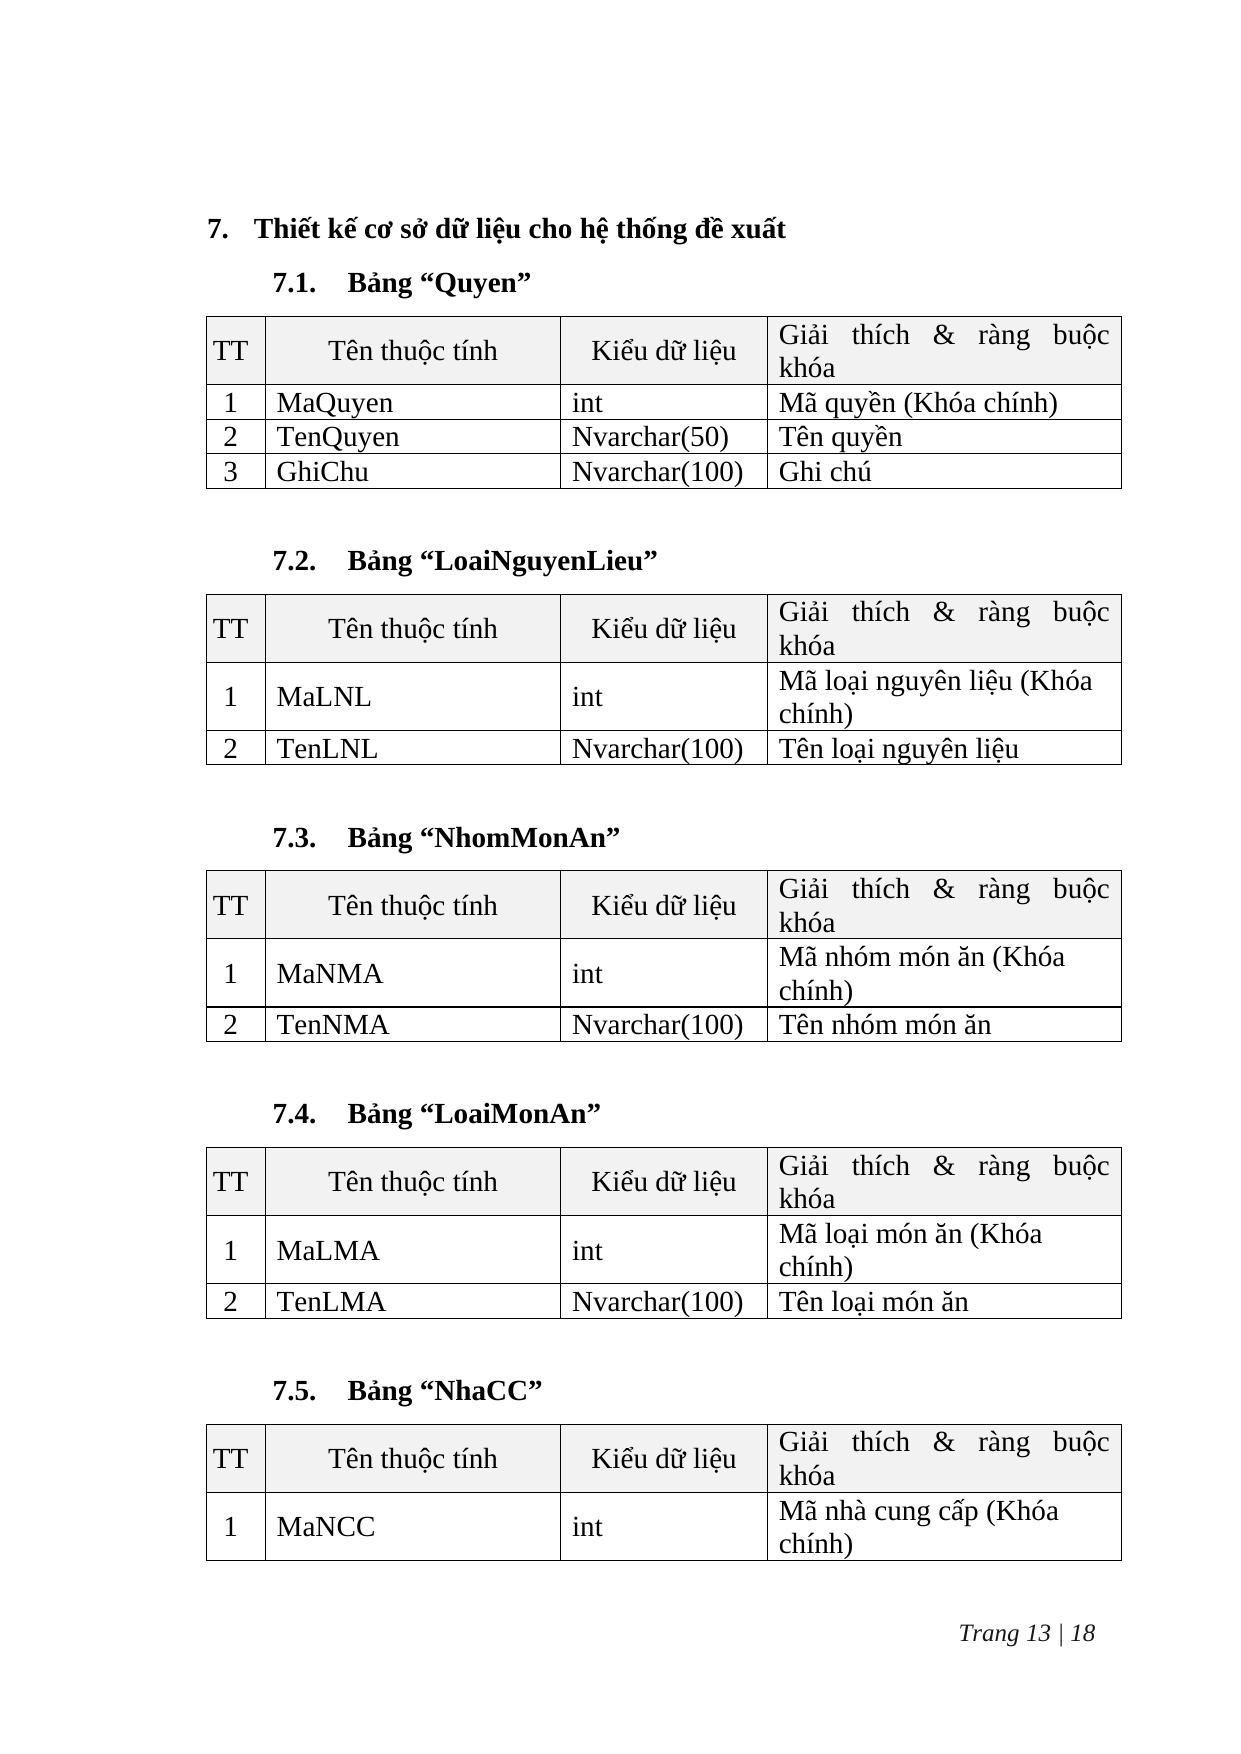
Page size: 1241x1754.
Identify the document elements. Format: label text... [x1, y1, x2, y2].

table_header TT [207, 1148, 265, 1215]
subtitle Bảng “NhaCC” [272, 1373, 1122, 1407]
table_cell 1 [207, 1216, 265, 1283]
table_cell int [561, 1216, 767, 1283]
table_header Kiểu dữ liệu [561, 871, 767, 938]
subtitle Bảng “LoaiMonAn” [272, 1096, 1122, 1130]
table_header TT [207, 595, 265, 662]
subtitle Thiết kế cơ sở dữ liệu cho hệ thống đề xuất [207, 211, 1122, 244]
table_cell TenQuyen [266, 420, 560, 453]
table_cell Ghi chú [768, 454, 1121, 488]
table_cell Mã loại món ăn (Khóa chính) [768, 1216, 1121, 1283]
table_cell Tên quyền [768, 420, 1121, 453]
table_cell Tên loại món ăn [768, 1284, 1121, 1318]
table_cell int [561, 385, 767, 418]
table_cell Tên loại nguyên liệu [768, 731, 1121, 764]
table_cell Nvarchar(100) [561, 1284, 767, 1318]
subtitle Bảng “LoaiNguyenLieu” [272, 543, 1122, 577]
table_cell Mã quyền (Khóa chính) [768, 385, 1121, 418]
table_cell MaLMA [266, 1216, 560, 1283]
table_cell Mã loại nguyên liệu (Khóa chính) [768, 663, 1121, 730]
table_header Tên thuộc tính [266, 871, 560, 938]
table_header Giải thích & ràng buộc khóa [768, 871, 1121, 938]
table_cell 2 [207, 420, 265, 453]
table_cell MaNCC [266, 1493, 560, 1560]
table_header Kiểu dữ liệu [561, 317, 767, 384]
table_cell 2 [207, 1008, 265, 1041]
table_cell Nvarchar(100) [561, 1008, 767, 1041]
table_cell int [561, 663, 767, 730]
table_cell TenLMA [266, 1284, 560, 1318]
table_cell MaQuyen [266, 385, 560, 418]
table_cell 3 [207, 454, 265, 488]
table_cell 1 [207, 939, 265, 1006]
subtitle Bảng “NhomMonAn” [272, 820, 1122, 853]
table_cell 2 [207, 1284, 265, 1318]
table_header Kiểu dữ liệu [561, 1425, 767, 1492]
table_header Giải thích & ràng buộc khóa [768, 595, 1121, 662]
subtitle Bảng “Quyen” [272, 265, 1122, 299]
table_cell 2 [207, 731, 265, 764]
table_cell 1 [207, 385, 265, 418]
table_header Giải thích & ràng buộc khóa [768, 1425, 1121, 1492]
table_cell 1 [207, 663, 265, 730]
table_cell Nvarchar(100) [561, 731, 767, 764]
table_cell Tên nhóm món ăn [768, 1008, 1121, 1041]
table_header Tên thuộc tính [266, 595, 560, 662]
table_cell Mã nhà cung cấp (Khóa chính) [768, 1493, 1121, 1560]
table_cell 1 [207, 1493, 265, 1560]
table_cell int [561, 939, 767, 1006]
table_header Tên thuộc tính [266, 1148, 560, 1215]
table_header Kiểu dữ liệu [561, 595, 767, 662]
table_header Tên thuộc tính [266, 1425, 560, 1492]
table_cell TenLNL [266, 731, 560, 764]
table_header TT [207, 317, 265, 384]
table_header Kiểu dữ liệu [561, 1148, 767, 1215]
table_header Tên thuộc tính [266, 317, 560, 384]
table_cell Mã nhóm món ăn (Khóa chính) [768, 939, 1121, 1006]
table_cell Nvarchar(100) [561, 454, 767, 488]
table_header TT [207, 1425, 265, 1492]
table_header Giải thích & ràng buộc khóa [768, 317, 1121, 384]
table_cell TenNMA [266, 1008, 560, 1041]
table_header TT [207, 871, 265, 938]
table_cell MaNMA [266, 939, 560, 1006]
table_cell Nvarchar(50) [561, 420, 767, 453]
table_cell GhiChu [266, 454, 560, 488]
table_cell MaLNL [266, 663, 560, 730]
table_cell int [561, 1493, 767, 1560]
table_header Giải thích & ràng buộc khóa [768, 1148, 1121, 1215]
